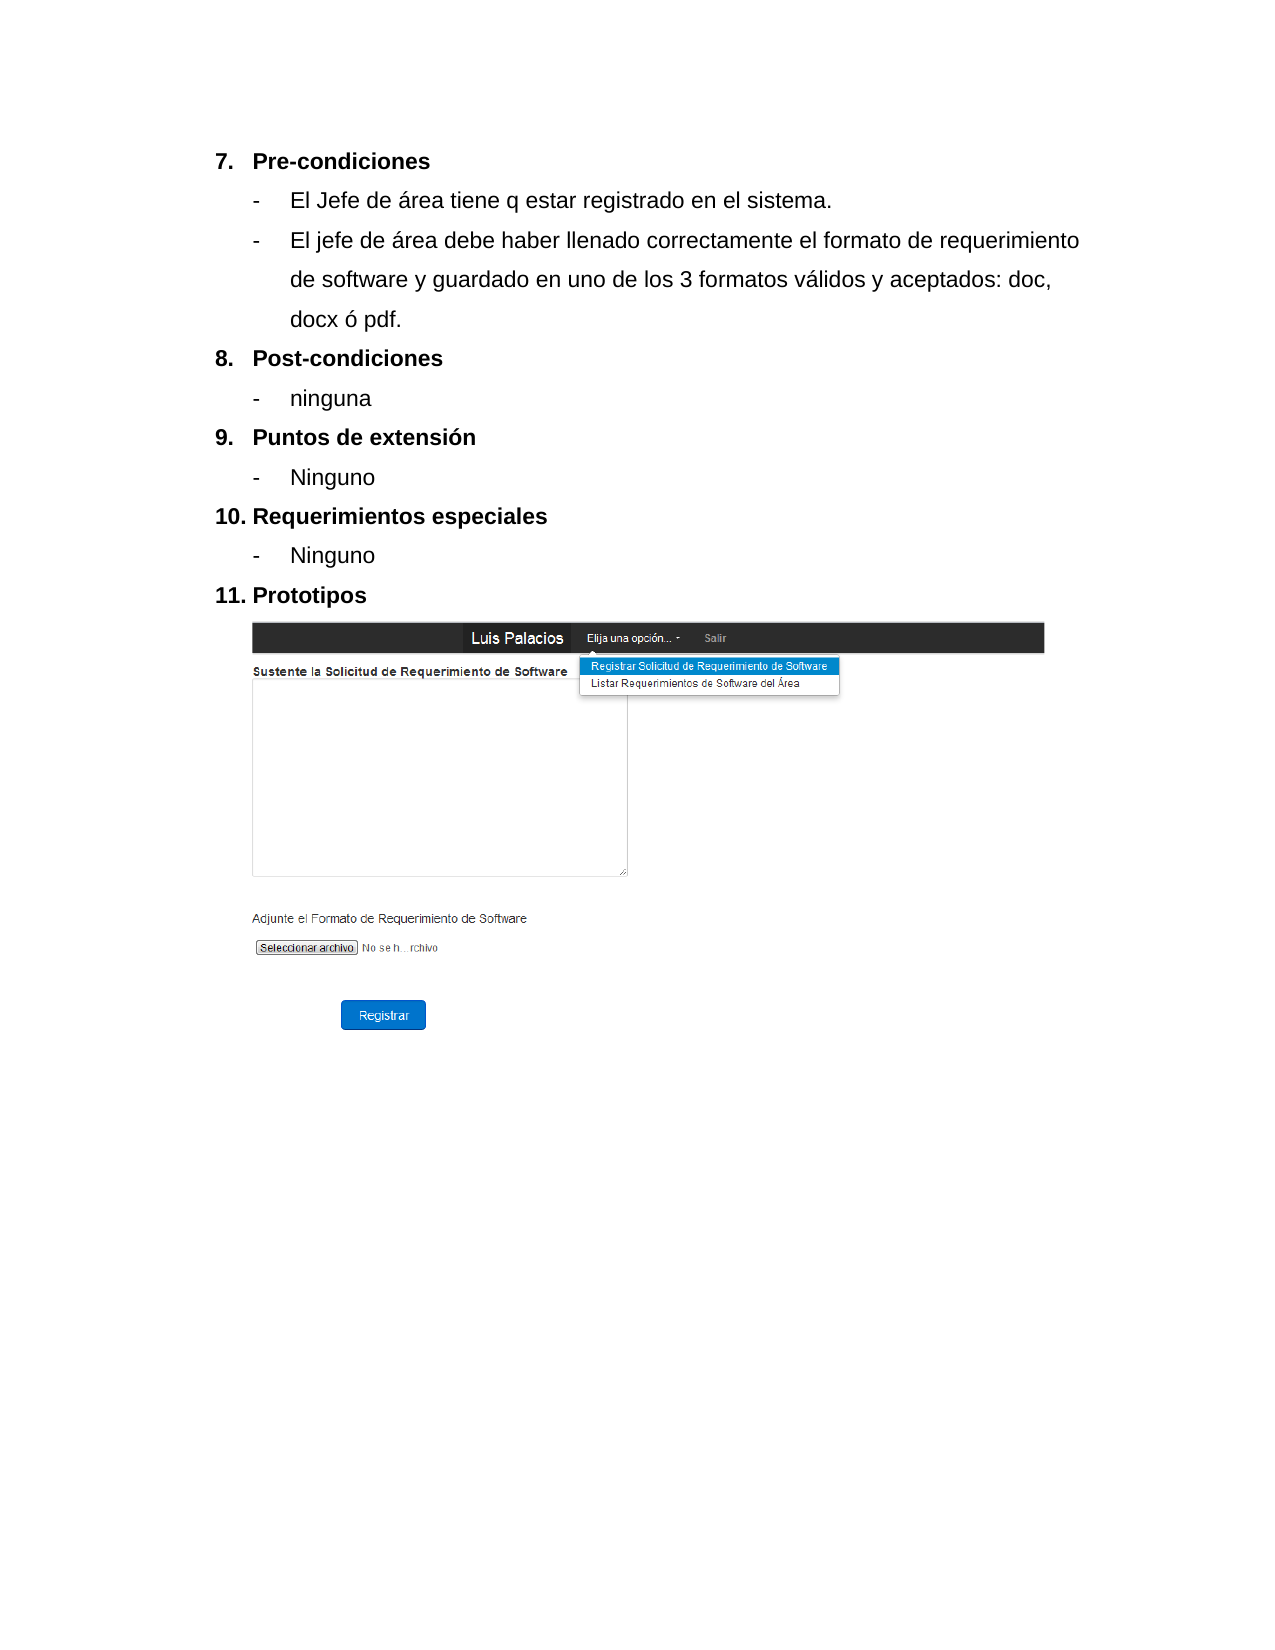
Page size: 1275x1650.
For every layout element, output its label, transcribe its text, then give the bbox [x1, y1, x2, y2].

list ninguna [252, 384, 1098, 411]
list El Jefe de área tiene q estar registrado en el sistema. [252, 187, 1098, 213]
list Pre-condiciones [215, 148, 1098, 174]
list Ninguno [252, 542, 1098, 569]
list Requerimientos especiales [215, 503, 1098, 529]
list Puntos de extensión [215, 424, 1098, 450]
list Post-condiciones [215, 345, 1098, 371]
list El jefe de área debe haber llenado correctamente el formato de requerimiento de software y guardado en uno de los 3 formatos válidos y aceptados: doc, docx ó pdf. [252, 227, 1098, 332]
picture [252, 621, 1045, 1068]
list Prototipos [215, 582, 1098, 608]
list Ninguno [252, 463, 1098, 490]
